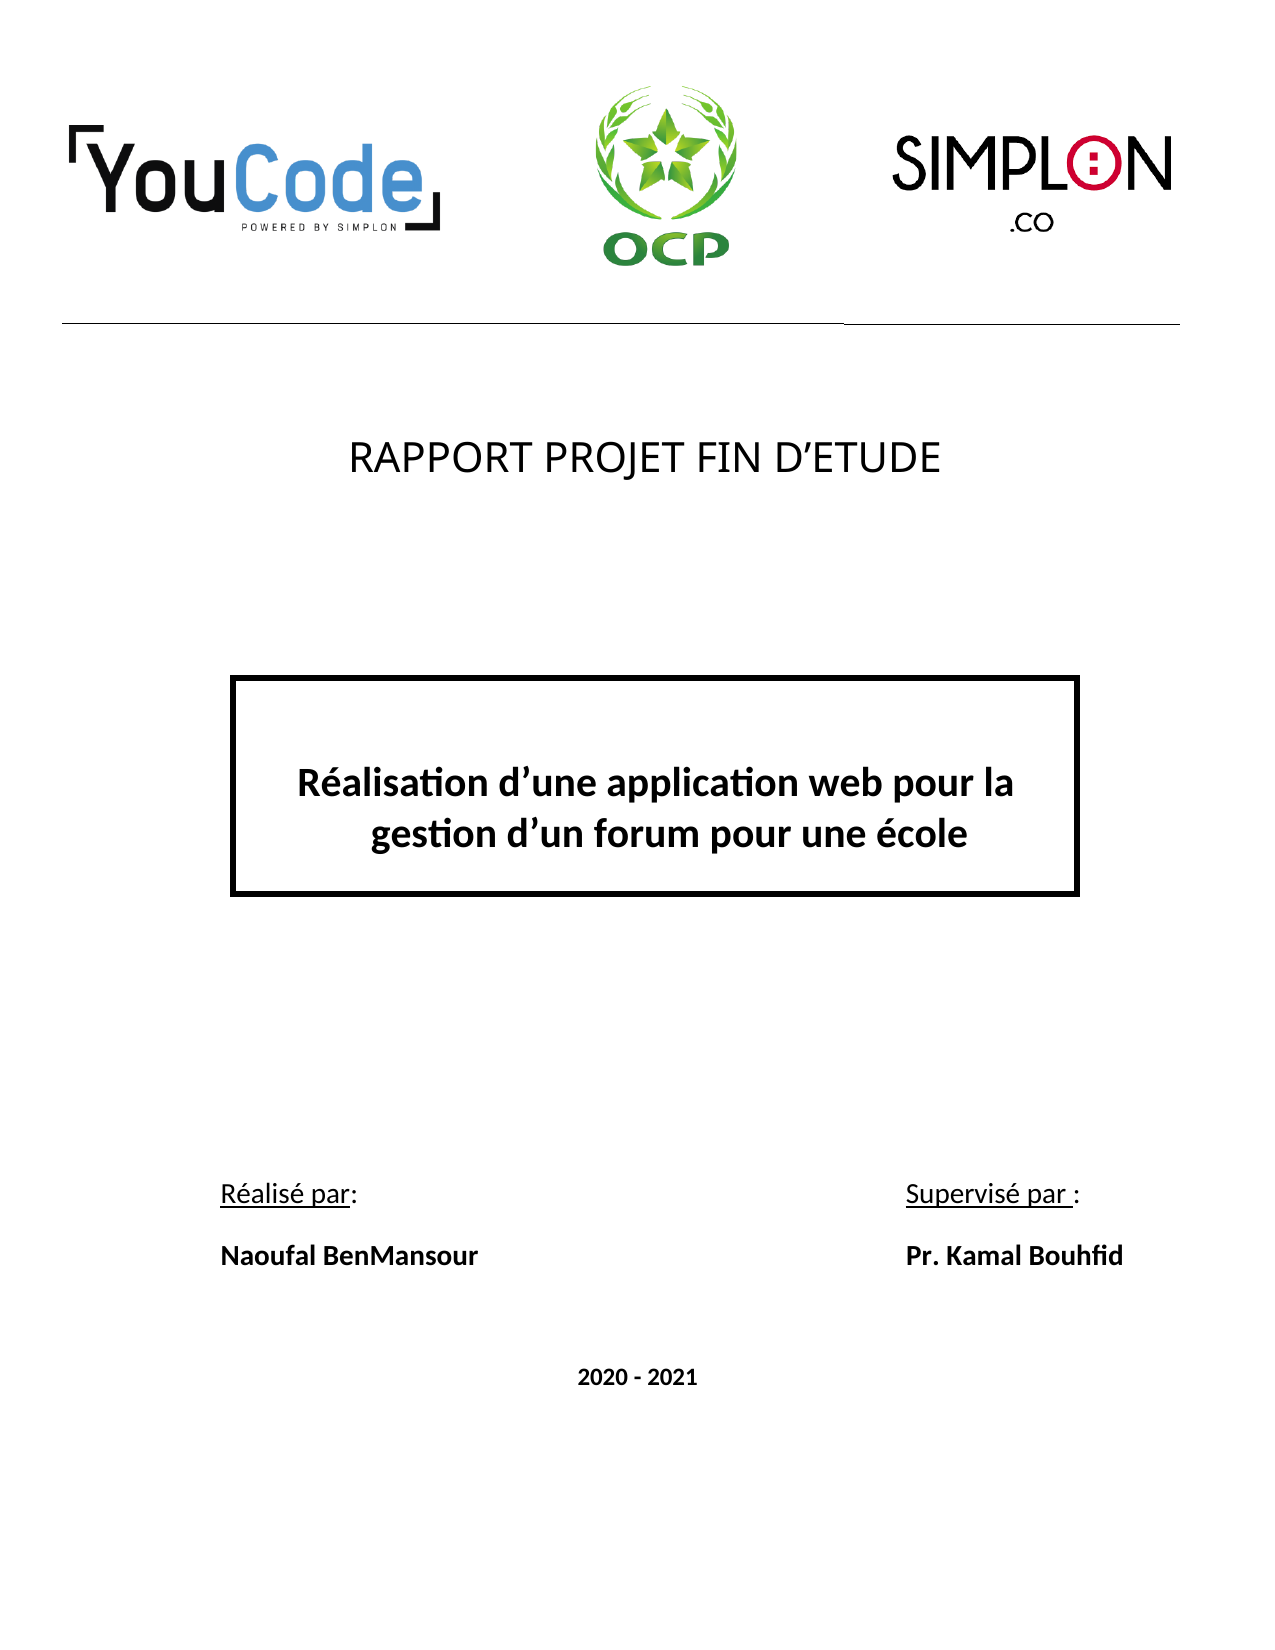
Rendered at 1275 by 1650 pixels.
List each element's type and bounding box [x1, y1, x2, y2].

picture [12, 125, 496, 231]
picture [892, 135, 1171, 232]
picture [595, 86, 737, 266]
